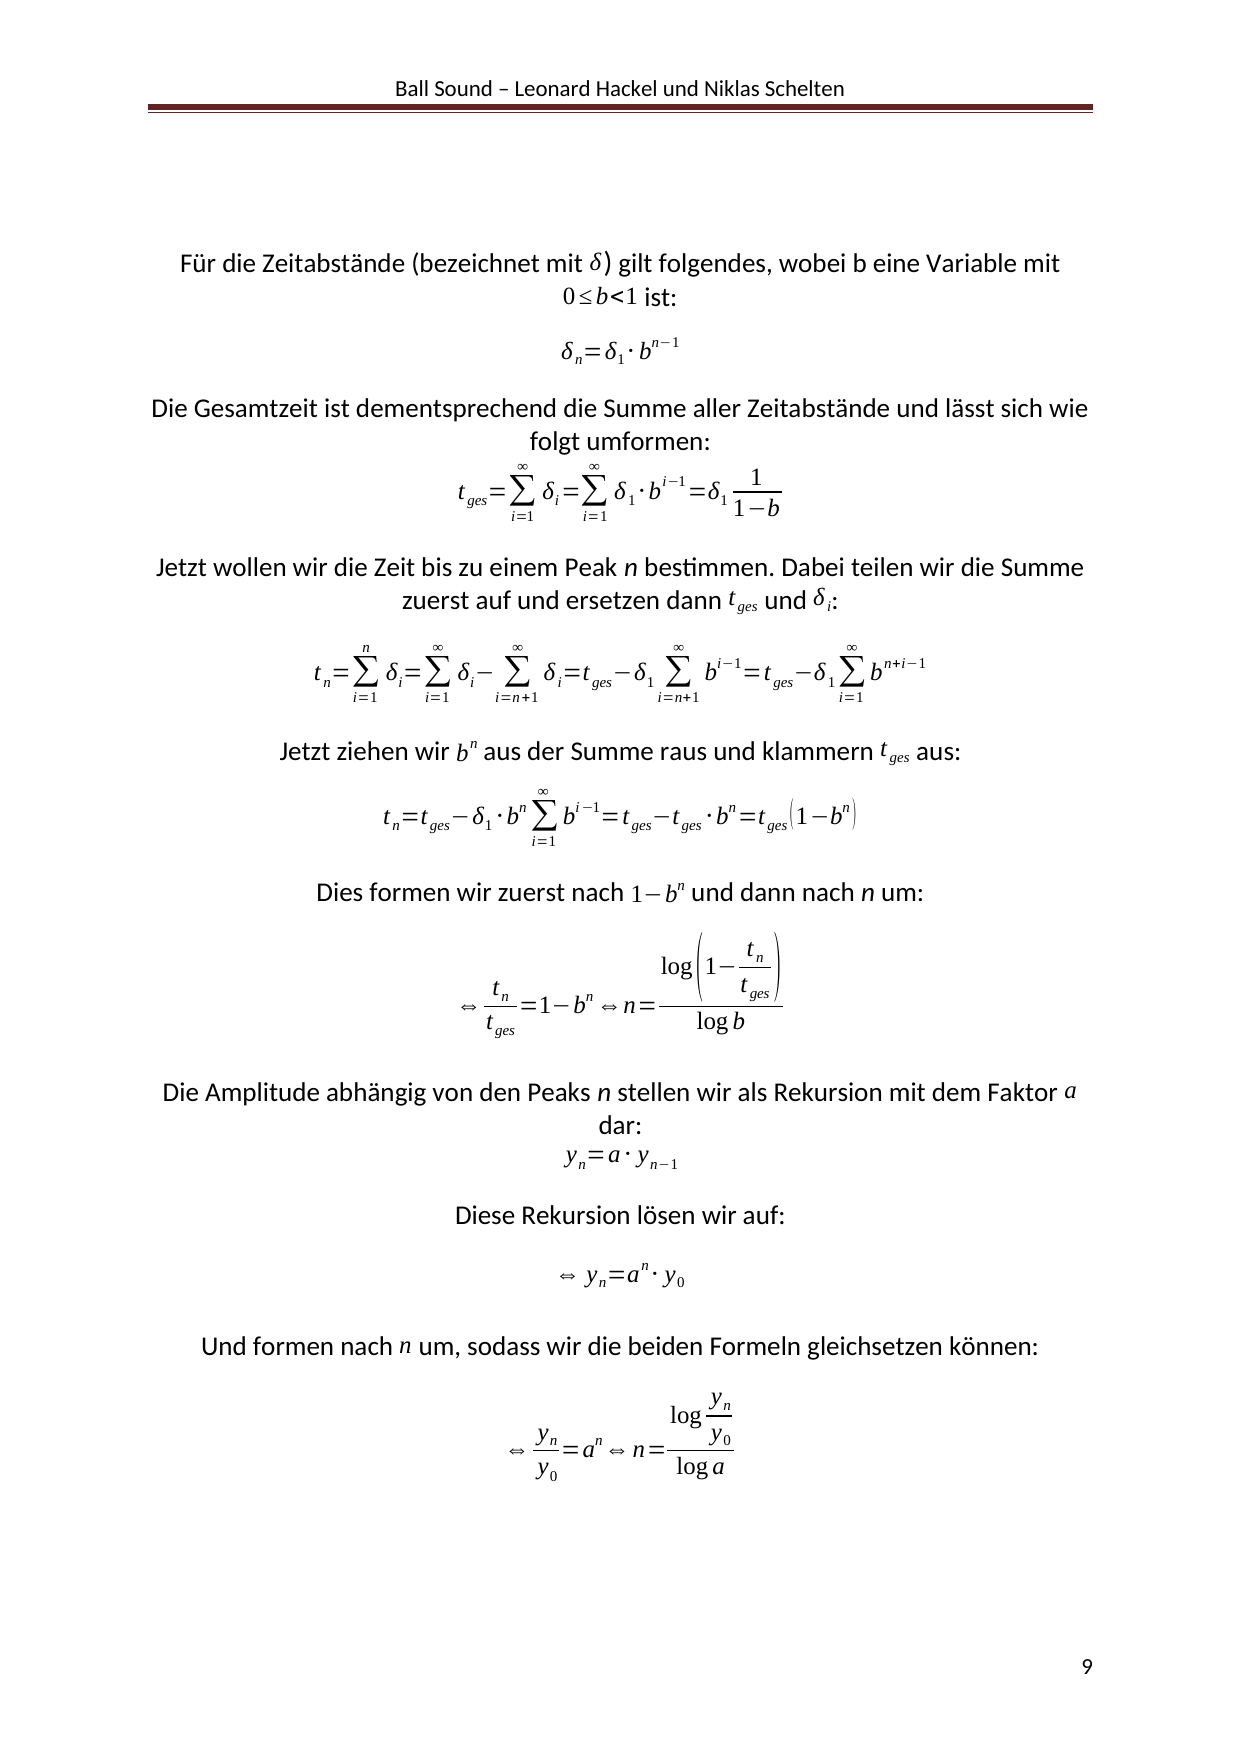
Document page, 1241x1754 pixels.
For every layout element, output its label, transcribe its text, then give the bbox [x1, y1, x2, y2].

text Jetzt wollen wir die Zeit bis zu einem Peak n bestimmen. Dabei teilen wir die Summe zuerst auf und ersetzen dann und : [148, 550, 1093, 616]
text Dies formen wir zuerst nach und dann nach n um: [148, 875, 1093, 908]
text Und formen nach um, sodass wir die beiden Formeln gleichsetzen können: [148, 1329, 1093, 1362]
text Die Amplitude abhängig von den Peaks n stellen wir als Rekursion mit dem Faktor dar: [148, 1075, 1093, 1141]
text Für die Zeitabstände (bezeichnet mit ) gilt folgendes, wobei b eine Variable mit ist: [148, 244, 1093, 313]
text Die Gesamtzeit ist dementsprechend die Summe aller Zeitabstände und lässt sich wie folgt umformen: [148, 391, 1093, 457]
text Jetzt ziehen wir aus der Summe raus und klammern aus: [148, 734, 1093, 767]
text Diese Rekursion lösen wir auf: [148, 1198, 1093, 1231]
